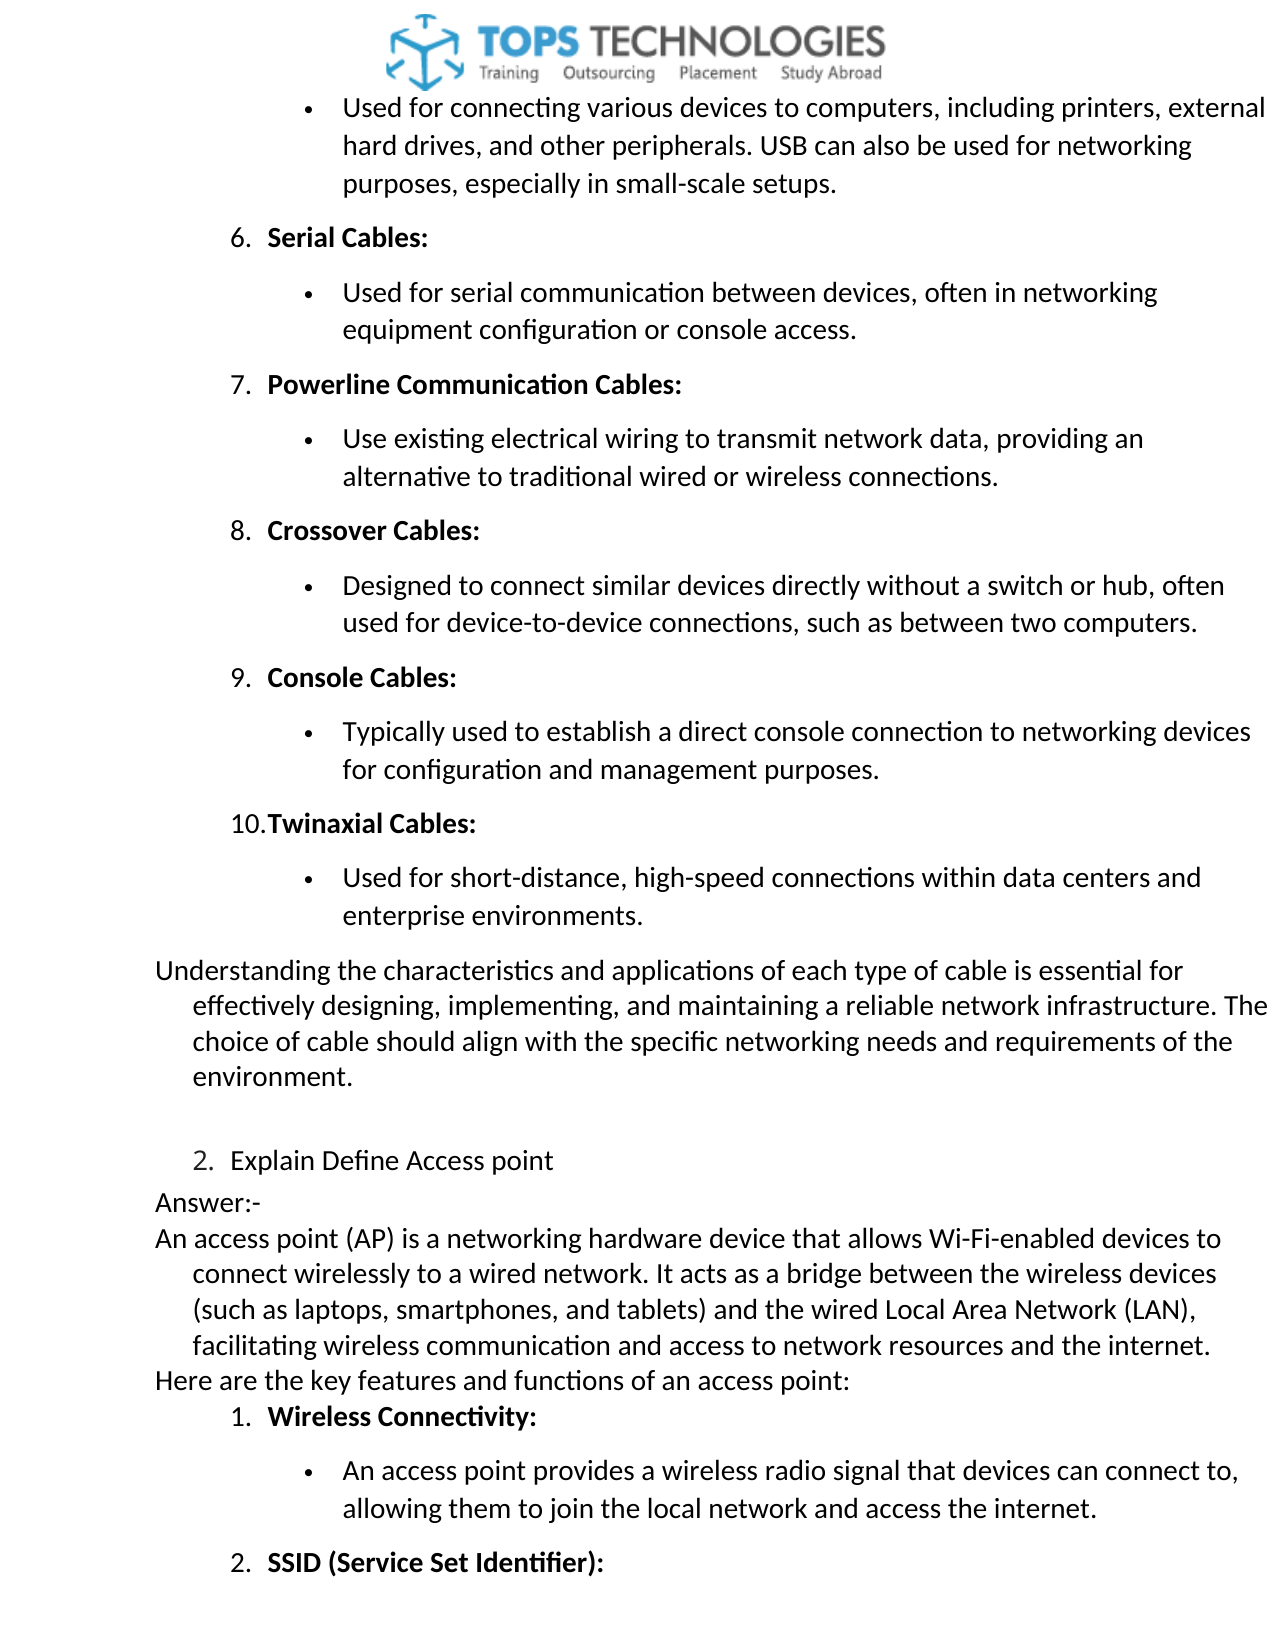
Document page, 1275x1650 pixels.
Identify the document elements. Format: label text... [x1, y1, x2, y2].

list Use existing electrical wiring to transmit network data, providing an alternative to traditional wired or wireless connections. [305, 420, 1275, 493]
list Console Cables: [230, 659, 1275, 694]
list Designed to connect similar devices directly without a switch or hub, often used for device-to-device connections, such as between two computers. [305, 567, 1275, 640]
list Typically used to establish a direct console connection to networking devices for configuration and management purposes. [305, 713, 1275, 786]
list Serial Cables: [230, 219, 1275, 255]
list Used for short-distance, high-speed connections within data centers and enterprise environments. [305, 859, 1275, 933]
list Used for connecting various devices to computers, including printers, external hard drives, and other peripherals. USB can also be used for networking purposes, especially in small-scale setups. [305, 89, 1275, 201]
list SSID (Service Set Identifier): [230, 1544, 1275, 1580]
list Used for serial communication between devices, often in networking equipment configuration or console access. [305, 274, 1275, 347]
picture [386, 14, 886, 89]
list An access point provides a wireless radio signal that devices can connect to, allowing them to join the local network and access the internet. [305, 1452, 1275, 1526]
list Twinaxial Cables: [230, 805, 1275, 841]
list Wireless Connectivity: [230, 1398, 1275, 1433]
list Crossover Cables: [230, 512, 1275, 548]
text Answer:- [155, 1184, 1275, 1220]
text Understanding the characteristics and applications of each type of cable is essential for effectively designing, implementing, and maintaining a reliable network infrastructure. The choice of cable should align with the specific networking needs and requirements of the environment. [155, 952, 1275, 1094]
list Powerline Communication Cables: [230, 366, 1275, 401]
text An access point (AP) is a networking hardware device that allows Wi-Fi-enabled devices to connect wirelessly to a wired network. It acts as a bridge between the wireless devices (such as laptops, smartphones, and tablets) and the wired Local Area Network (LAN), facilitating wireless communication and access to network resources and the internet. [155, 1220, 1275, 1362]
text Here are the key features and functions of an access point: [155, 1362, 1275, 1398]
list Explain Define Access point [192, 1142, 1275, 1179]
